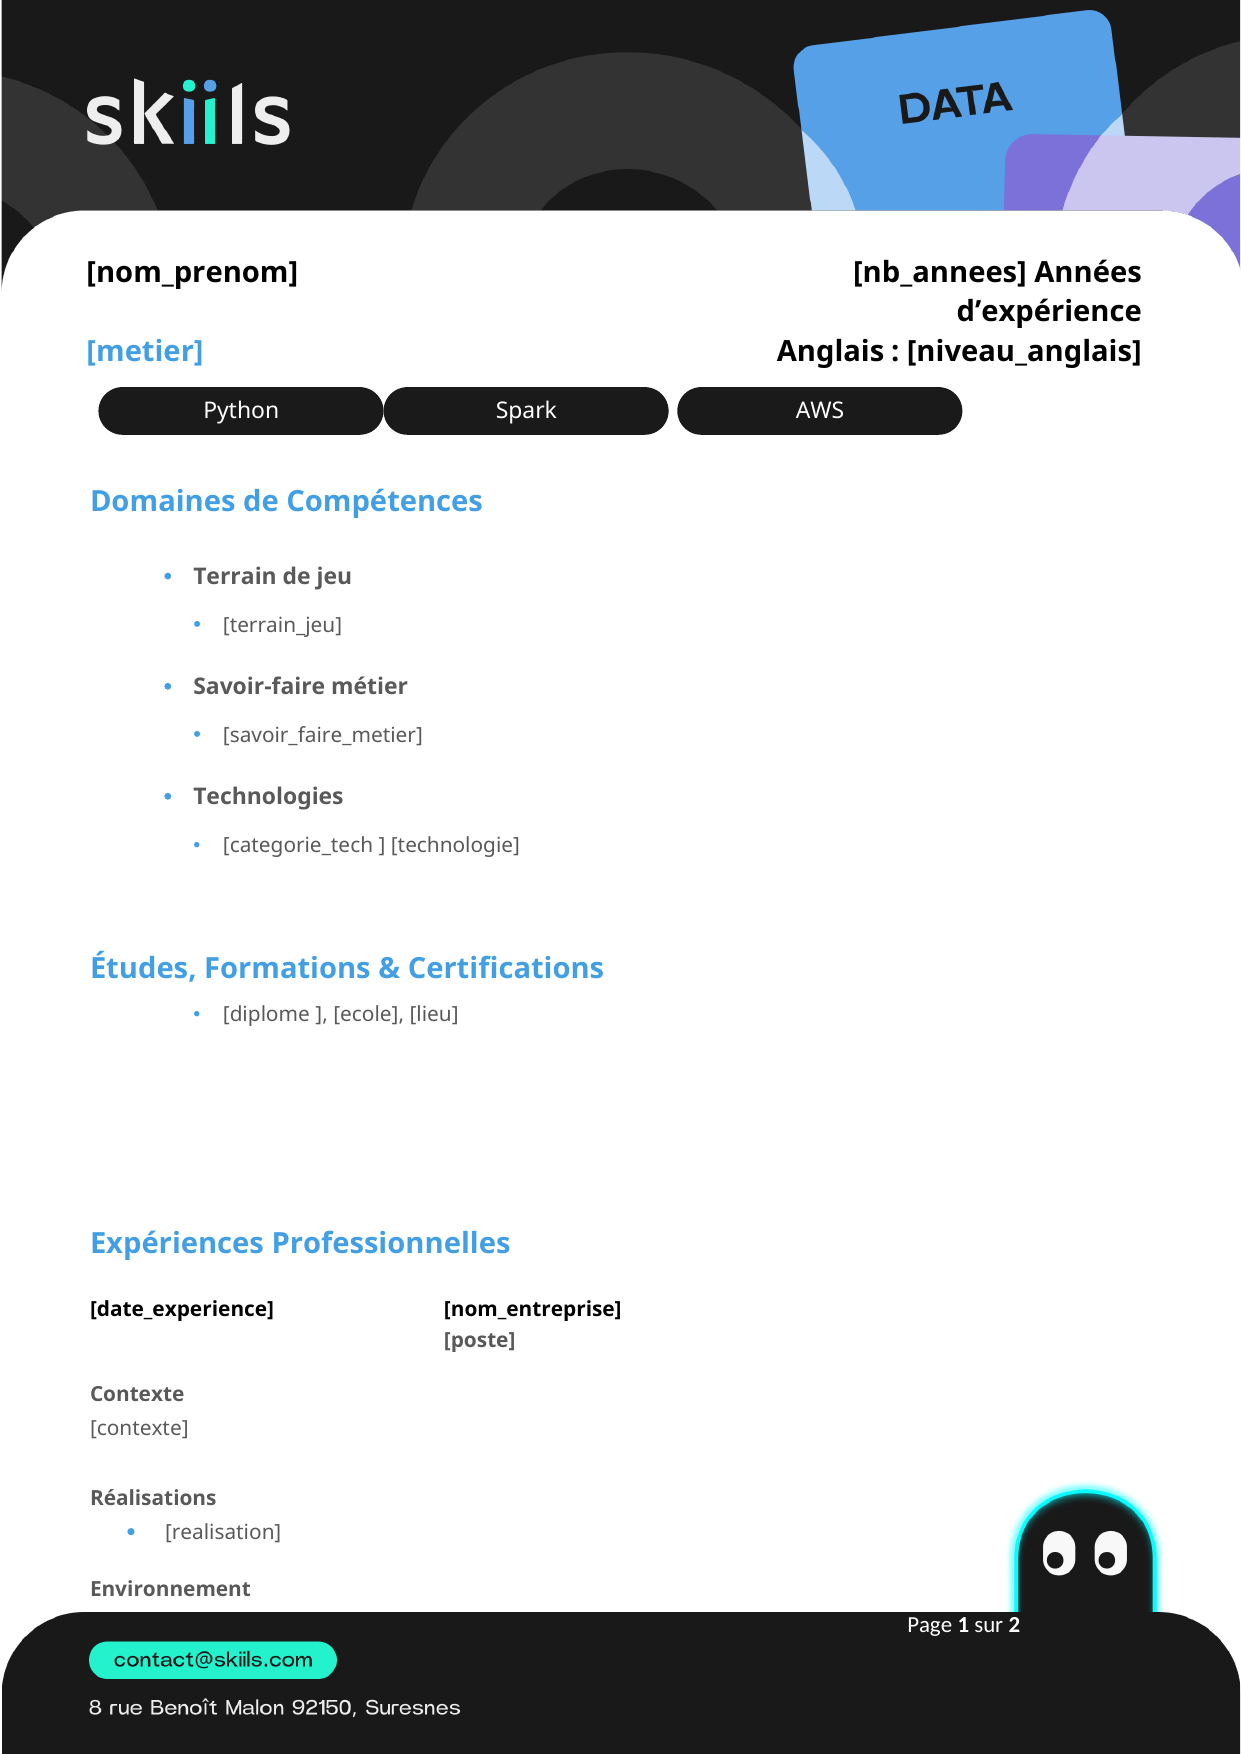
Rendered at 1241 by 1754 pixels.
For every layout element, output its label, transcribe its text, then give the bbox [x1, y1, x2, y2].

text Contexte [90, 1379, 1165, 1407]
text Réalisations [90, 1483, 1165, 1511]
table_header [nb_annees] Années d’expérience Anglais : [niveau_anglais] [695, 251, 1153, 370]
text Environnement [90, 1574, 1165, 1603]
list [savoir_faire_metier] [193, 720, 1165, 749]
list [categorie_tech ] [technologie] [193, 830, 1165, 859]
list [terrain_jeu] [193, 610, 1165, 638]
list Terrain de jeu [164, 560, 1165, 591]
picture [2, 1478, 1241, 1754]
text Domaines de Compétences [75, 480, 1165, 560]
table_header [nom_prenom] [metier] [75, 251, 695, 370]
list [realisation] [127, 1517, 1165, 1546]
list [diplome ], [ecole], [lieu] [193, 999, 1165, 1027]
text [contexte] [90, 1413, 1165, 1442]
list Savoir-faire métier [164, 670, 1165, 701]
text Études, Formations & Certifications [75, 947, 1165, 987]
text [poste] [385, 1322, 1165, 1354]
picture [1, 0, 1241, 294]
text Expériences Professionnelles [75, 1222, 1165, 1262]
text [date_experience] [nom_entreprise] [90, 1291, 1165, 1322]
list Technologies [164, 780, 1165, 811]
